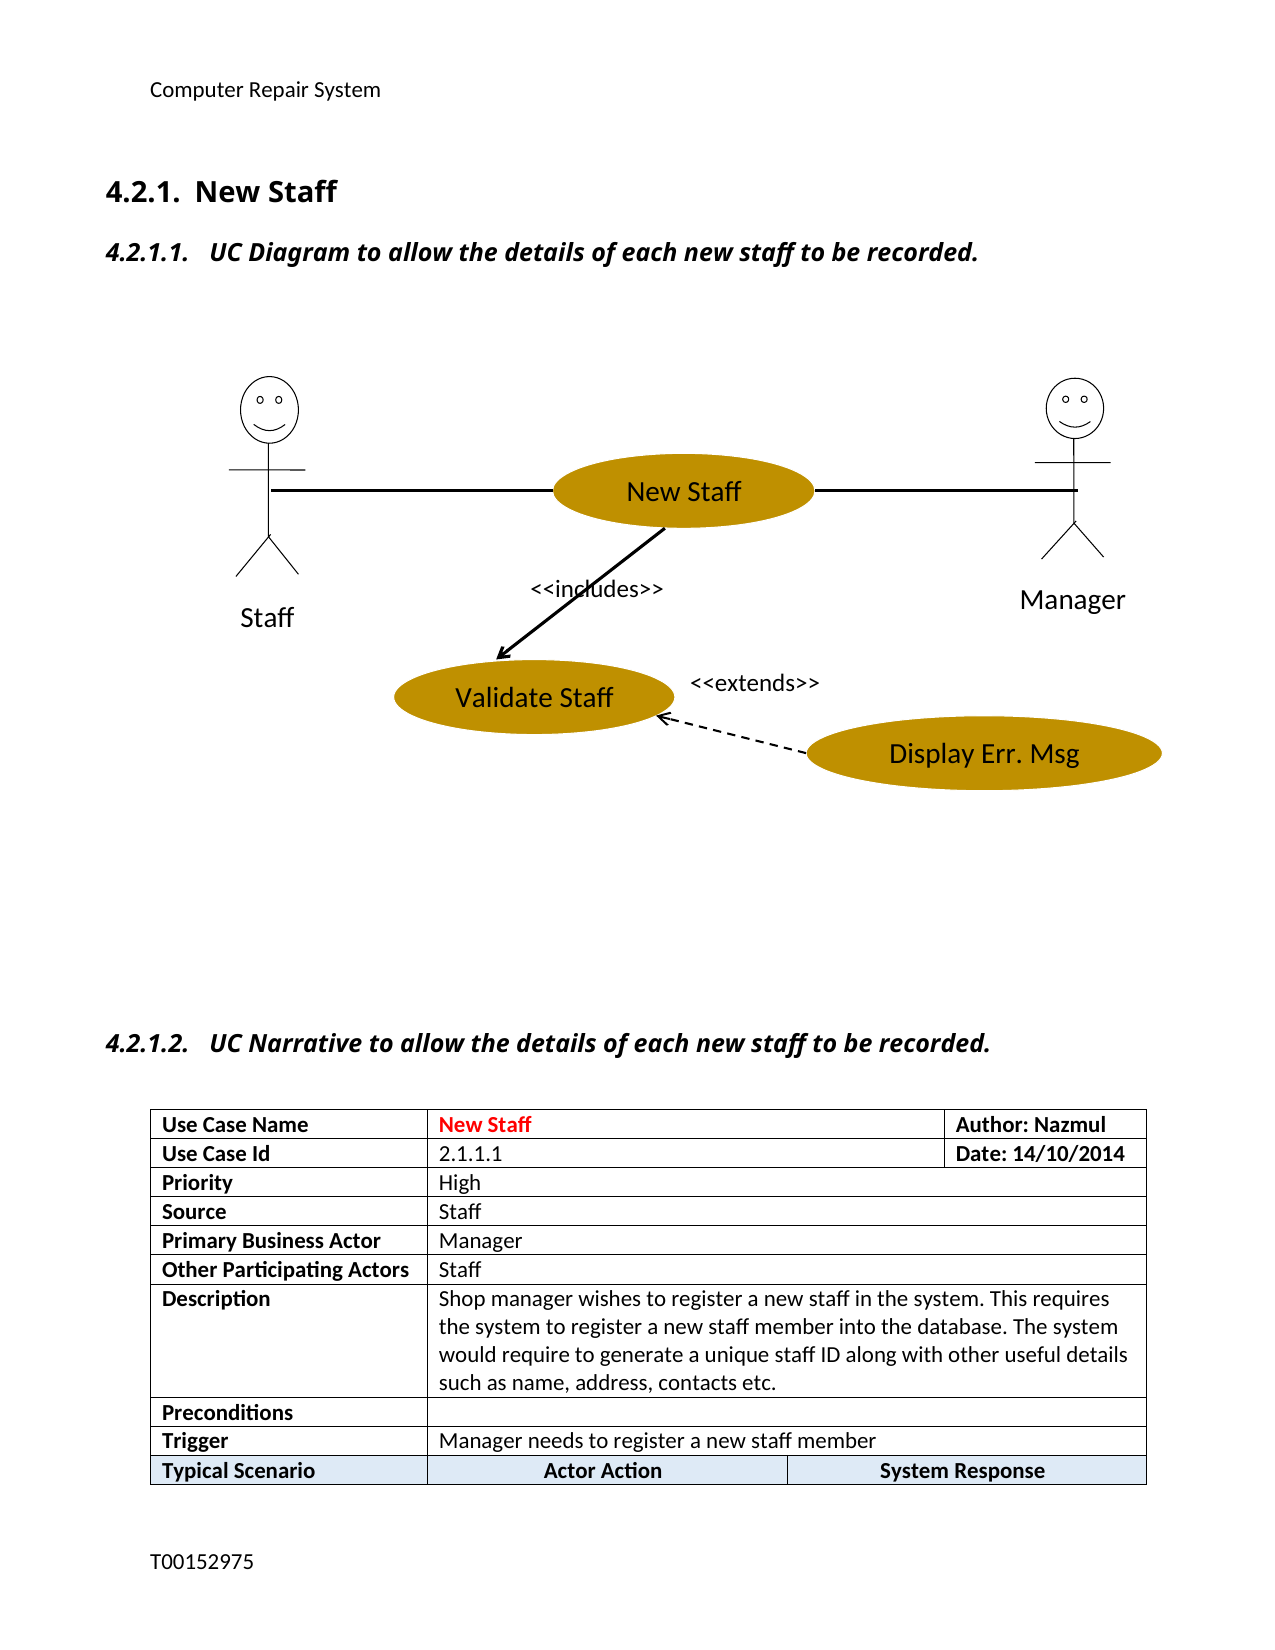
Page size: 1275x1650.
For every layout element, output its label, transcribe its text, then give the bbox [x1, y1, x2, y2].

table_cell Other Participating Actors [151, 1255, 427, 1283]
table_header Use Case Name [151, 1110, 427, 1138]
table_cell Priority [151, 1168, 427, 1196]
subtitle New Staff [106, 171, 1125, 211]
table_cell Manager needs to register a new staff member [428, 1427, 1146, 1455]
table_cell Staff [428, 1197, 1146, 1225]
table_cell Use Case Id [151, 1139, 427, 1167]
table_cell Description [151, 1285, 427, 1397]
table_cell Manager [428, 1226, 1146, 1254]
table_cell High [428, 1168, 1146, 1196]
table_cell Typical Scenario [151, 1456, 427, 1484]
subtitle UC Narrative to allow the details of each new staff to be recorded. [106, 1025, 1125, 1059]
subtitle UC Diagram to allow the details of each new staff to be recorded. [106, 234, 1125, 268]
table_cell Shop manager wishes to register a new staff in the system. This requires the system to register a new staff member into the database. The system would require to generate a unique staff ID along with other useful details such as name, address, contacts etc. [428, 1285, 1146, 1397]
table_cell Date: 14/10/2014 [945, 1139, 1146, 1167]
table_cell Source [151, 1197, 427, 1225]
table_cell Staff [428, 1255, 1146, 1283]
table_cell Actor Action [428, 1456, 787, 1484]
table_cell Primary Business Actor [151, 1226, 427, 1254]
table_cell Trigger [151, 1427, 427, 1455]
table_cell [428, 1398, 1146, 1426]
table_cell Preconditions [151, 1398, 427, 1426]
table_cell System Response [788, 1456, 1146, 1484]
table_header Author: Nazmul [945, 1110, 1146, 1138]
table_header New Staff [428, 1110, 944, 1138]
table_cell 2.1.1.1 [428, 1139, 944, 1167]
